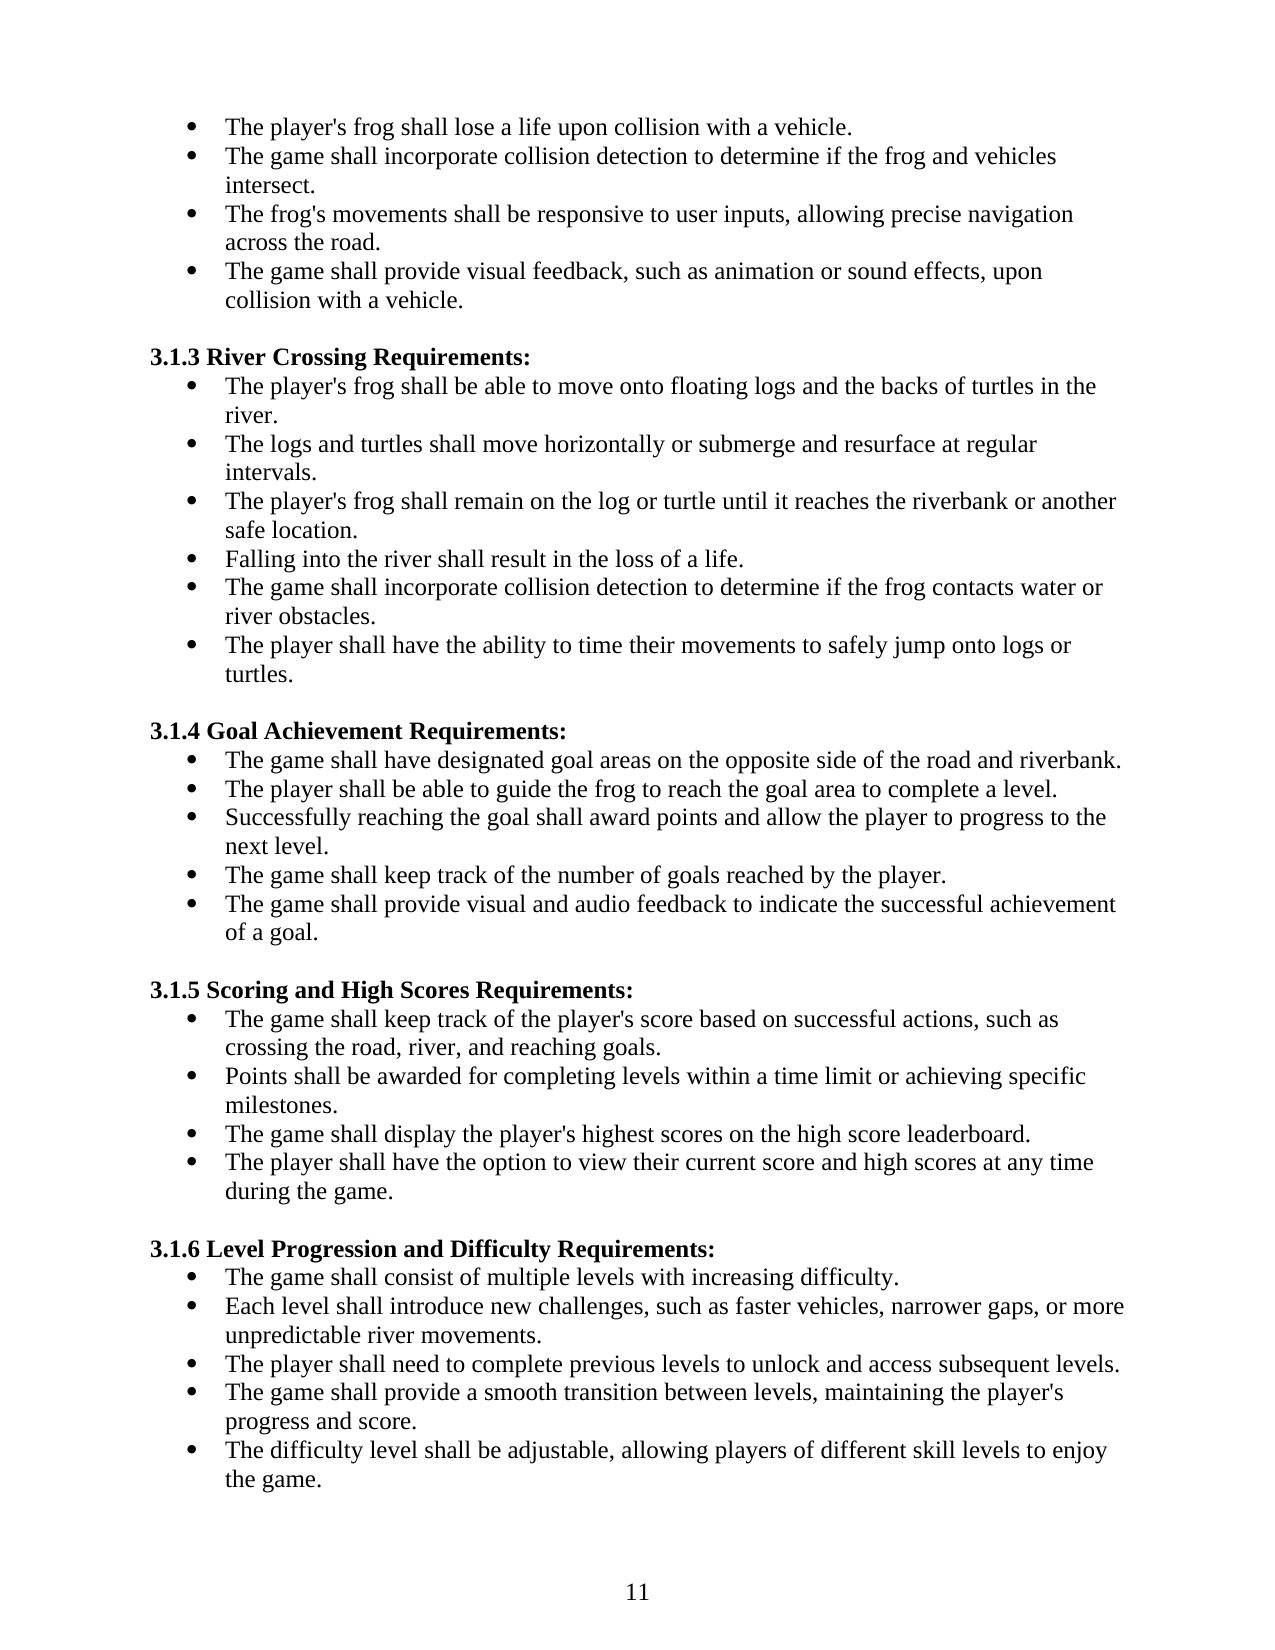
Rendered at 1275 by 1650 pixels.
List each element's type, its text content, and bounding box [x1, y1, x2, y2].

list The player shall need to complete previous levels to unlock and access subsequent levels. [187, 1349, 1125, 1377]
list The game shall display the player's highest scores on the high score leaderboard. [187, 1119, 1125, 1147]
text 3.1.4 Goal Achievement Requirements: [150, 716, 1125, 745]
list The game shall provide a smooth transition between levels, maintaining the player's progress and score. [187, 1377, 1125, 1435]
list Points shall be awarded for completing levels within a time limit or achieving specific milestones. [187, 1061, 1125, 1119]
list The logs and turtles shall move horizontally or submerge and resurface at regular intervals. [187, 429, 1125, 486]
list The game shall incorporate collision detection to determine if the frog contacts water or river obstacles. [187, 572, 1125, 630]
text 3.1.3 River Crossing Requirements: [150, 342, 1125, 371]
list The player's frog shall remain on the log or turtle until it reaches the riverbank or another safe location. [187, 486, 1125, 544]
list The player's frog shall be able to move onto floating logs and the backs of turtles in the river. [187, 371, 1125, 429]
text 3.1.6 Level Progression and Difficulty Requirements: [150, 1234, 1125, 1262]
list Falling into the river shall result in the loss of a life. [187, 544, 1125, 572]
list The difficulty level shall be adjustable, allowing players of different skill levels to enjoy the game. [187, 1435, 1125, 1492]
list The game shall consist of multiple levels with increasing difficulty. [187, 1262, 1125, 1291]
list The player's frog shall lose a life upon collision with a vehicle. [187, 112, 1125, 141]
list Successfully reaching the goal shall award points and allow the player to progress to the next level. [187, 802, 1125, 860]
list The player shall have the ability to time their movements to safely jump onto logs or turtles. [187, 630, 1125, 687]
list The game shall keep track of the number of goals reached by the player. [187, 860, 1125, 889]
list The game shall keep track of the player's score based on successful actions, such as crossing the road, river, and reaching goals. [187, 1004, 1125, 1061]
list The game shall have designated goal areas on the opposite side of the road and riverbank. [187, 745, 1125, 774]
list The game shall incorporate collision detection to determine if the frog and vehicles intersect. [187, 141, 1125, 199]
list The player shall have the option to view their current score and high scores at any time during the game. [187, 1147, 1125, 1205]
text 3.1.5 Scoring and High Scores Requirements: [150, 975, 1125, 1004]
list The frog's movements shall be responsive to user inputs, allowing precise navigation across the road. [187, 199, 1125, 256]
list The game shall provide visual and audio feedback to indicate the successful achievement of a goal. [187, 889, 1125, 946]
list Each level shall introduce new challenges, such as faster vehicles, narrower gaps, or more unpredictable river movements. [187, 1291, 1125, 1349]
list The player shall be able to guide the frog to reach the goal area to complete a level. [187, 774, 1125, 802]
list The game shall provide visual feedback, such as animation or sound effects, upon collision with a vehicle. [187, 256, 1125, 314]
